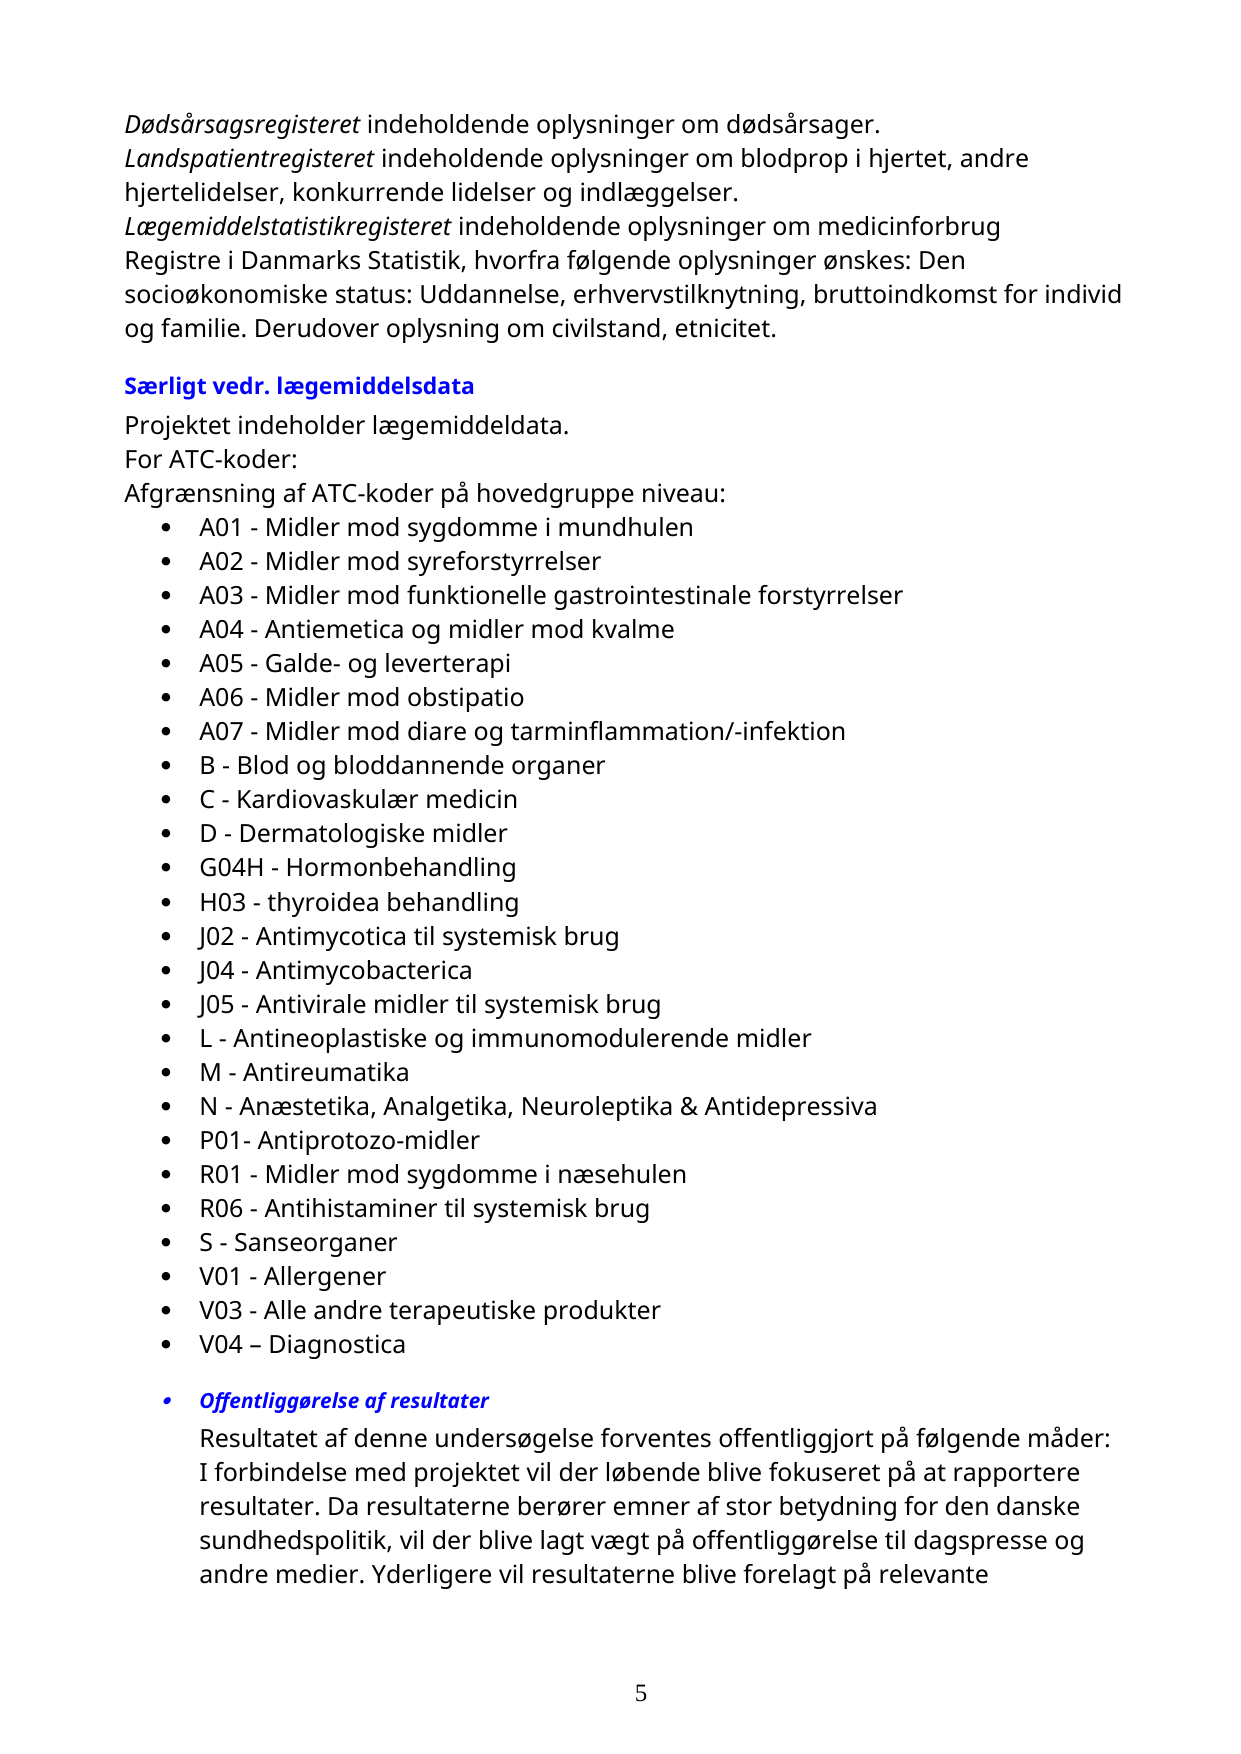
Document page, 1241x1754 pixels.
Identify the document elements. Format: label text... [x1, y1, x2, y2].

text Lægemiddelstatistikregisteret indeholdende oplysninger om medicinforbrug [124, 208, 1157, 243]
list A04 - Antiemetica og midler mod kvalme [162, 612, 1157, 646]
list J02 - Antimycotica til systemisk brug [162, 918, 1157, 952]
list A01 - Midler mod sygdomme i mundhulen [162, 509, 1157, 543]
subtitle Særligt vedr. lægemiddelsdata [124, 370, 1157, 401]
list R06 - Antihistaminer til systemisk brug [162, 1191, 1157, 1225]
list V03 - Alle andre terapeutiske produkter [162, 1293, 1157, 1327]
list S - Sanseorganer [162, 1225, 1157, 1259]
list R01 - Midler mod sygdomme i næsehulen [162, 1157, 1157, 1191]
list B - Blod og bloddannende organer [162, 748, 1157, 782]
list L - Antineoplastiske og immunomodulerende midler [162, 1020, 1157, 1054]
list V04 – Diagnostica [162, 1327, 1157, 1361]
text Resultatet af denne undersøgelse forventes offentliggjort på følgende måder: [199, 1421, 1157, 1455]
list J04 - Antimycobacterica [162, 952, 1157, 986]
list A03 - Midler mod funktionelle gastrointestinale forstyrrelser [162, 578, 1157, 612]
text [199, 1455, 1157, 1591]
text For ATC-koder: [124, 441, 1157, 475]
list A05 - Galde- og leverterapi [162, 646, 1157, 680]
list D - Dermatologiske midler [162, 816, 1157, 850]
text Dødsårsagsregisteret indeholdende oplysninger om dødsårsager. [124, 106, 1157, 140]
list N - Anæstetika, Analgetika, Neuroleptika & Antidepressiva [162, 1088, 1157, 1123]
list A07 - Midler mod diare og tarminflammation/-infektion [162, 714, 1157, 748]
list A02 - Midler mod syreforstyrrelser [162, 543, 1157, 578]
list M - Antireumatika [162, 1054, 1157, 1088]
text Registre i Danmarks Statistik, hvorfra følgende oplysninger ønskes: Den socioøkonomiske status: Uddannelse, erhvervstilknytning, bruttoindkomst for individ og familie. Derudover oplysning om civilstand, etnicitet. [124, 243, 1157, 345]
list G04H - Hormonbehandling [162, 850, 1157, 884]
text Afgrænsning af ATC-koder på hovedgruppe niveau: [124, 475, 1157, 509]
list A06 - Midler mod obstipatio [162, 680, 1157, 714]
subtitle Offentliggørelse af resultater [162, 1386, 1157, 1414]
list H03 - thyroidea behandling [162, 884, 1157, 918]
list C - Kardiovaskulær medicin [162, 782, 1157, 816]
text Projektet indeholder lægemiddeldata. [124, 407, 1157, 441]
list J05 - Antivirale midler til systemisk brug [162, 986, 1157, 1020]
list V01 - Allergener [162, 1259, 1157, 1293]
list P01- Antiprotozo-midler [162, 1123, 1157, 1157]
text Landspatientregisteret indeholdende oplysninger om blodprop i hjertet, andre hjertelidelser, konkurrende lidelser og indlæggelser. [124, 140, 1157, 208]
